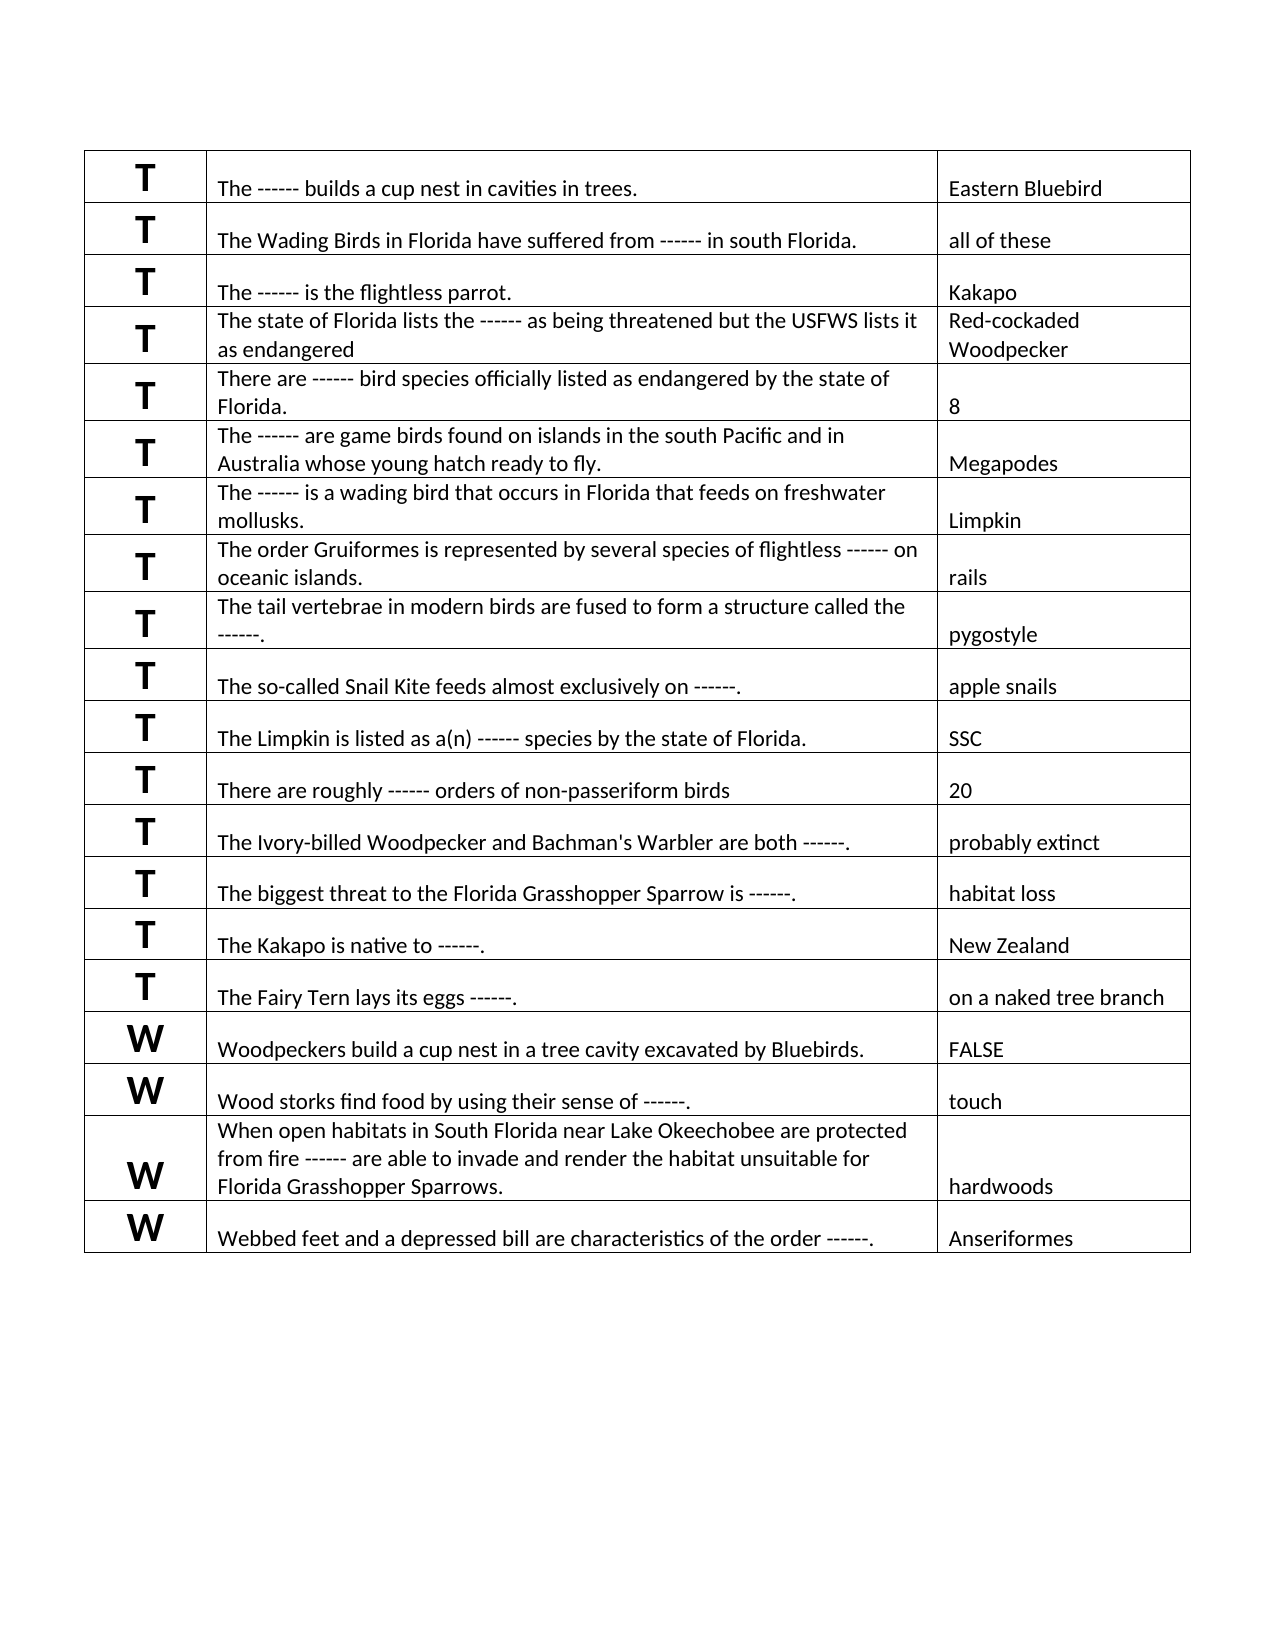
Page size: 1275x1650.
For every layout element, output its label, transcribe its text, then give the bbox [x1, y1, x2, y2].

table_cell all of these [938, 203, 1190, 254]
table_cell T [85, 753, 206, 804]
table_cell T [85, 478, 206, 534]
table_cell 8 [938, 364, 1190, 420]
table_cell The so-called Snail Kite feeds almost exclusively on ------. [207, 649, 937, 700]
table_cell The order Gruiformes is represented by several species of flightless ------ on oceanic islands. [207, 535, 937, 591]
table_cell T [85, 421, 206, 477]
table_cell apple snails [938, 649, 1190, 700]
table_cell W [85, 1116, 206, 1200]
table_cell When open habitats in South Florida near Lake Okeechobee are protected from fire ------ are able to invade and render the habitat unsuitable for Florida Grasshopper Sparrows. [207, 1116, 937, 1200]
table_cell The Wading Birds in Florida have suffered from ------ in south Florida. [207, 203, 937, 254]
table_cell Limpkin [938, 478, 1190, 534]
table_cell The Limpkin is listed as a(n) ------ species by the state of Florida. [207, 701, 937, 752]
table_cell There are roughly ------ orders of non-passeriform birds [207, 753, 937, 804]
table_cell Red-cockaded Woodpecker [938, 307, 1190, 363]
table_cell probably extinct [938, 805, 1190, 856]
table_cell The ------ is a wading bird that occurs in Florida that feeds on freshwater mollusks. [207, 478, 937, 534]
table_cell T [85, 151, 206, 202]
table_cell New Zealand [938, 909, 1190, 959]
table_cell T [85, 909, 206, 959]
table_cell hardwoods [938, 1116, 1190, 1200]
table_cell on a naked tree branch [938, 960, 1190, 1011]
table_cell SSC [938, 701, 1190, 752]
table_cell T [85, 535, 206, 591]
table_cell The ------ is the flightless parrot. [207, 255, 937, 306]
table_cell Megapodes [938, 421, 1190, 477]
table_cell Webbed feet and a depressed bill are characteristics of the order ------. [207, 1201, 937, 1252]
table_cell The Ivory-billed Woodpecker and Bachman's Warbler are both ------. [207, 805, 937, 856]
table_cell The Kakapo is native to ------. [207, 909, 937, 959]
table_cell Anseriformes [938, 1201, 1190, 1252]
table_cell T [85, 649, 206, 700]
table_cell T [85, 701, 206, 752]
table_cell touch [938, 1064, 1190, 1115]
table_cell Kakapo [938, 255, 1190, 306]
table_cell Woodpeckers build a cup nest in a tree cavity excavated by Bluebirds. [207, 1012, 937, 1063]
table_cell T [85, 364, 206, 420]
table_cell FALSE [938, 1012, 1190, 1063]
table_cell W [85, 1064, 206, 1115]
table_cell The Fairy Tern lays its eggs ------. [207, 960, 937, 1011]
table_cell The state of Florida lists the ------ as being threatened but the USFWS lists it as endangered [207, 307, 937, 363]
table_cell The tail vertebrae in modern birds are fused to form a structure called the ------. [207, 592, 937, 648]
table_cell T [85, 255, 206, 306]
table_cell 20 [938, 753, 1190, 804]
table_cell rails [938, 535, 1190, 591]
table_cell habitat loss [938, 857, 1190, 907]
table_cell T [85, 592, 206, 648]
table_cell T [85, 307, 206, 363]
table_cell T [85, 960, 206, 1011]
table_cell W [85, 1201, 206, 1252]
table_cell pygostyle [938, 592, 1190, 648]
table_cell Eastern Bluebird [938, 151, 1190, 202]
table_cell T [85, 857, 206, 907]
table_cell Wood storks find food by using their sense of ------. [207, 1064, 937, 1115]
table_cell W [85, 1012, 206, 1063]
table_cell There are ------ bird species officially listed as endangered by the state of Florida. [207, 364, 937, 420]
table_cell T [85, 203, 206, 254]
table_cell The biggest threat to the Florida Grasshopper Sparrow is ------. [207, 857, 937, 907]
table_cell The ------ are game birds found on islands in the south Pacific and in Australia whose young hatch ready to fly. [207, 421, 937, 477]
table_cell T [85, 805, 206, 856]
table_cell The ------ builds a cup nest in cavities in trees. [207, 151, 937, 202]
